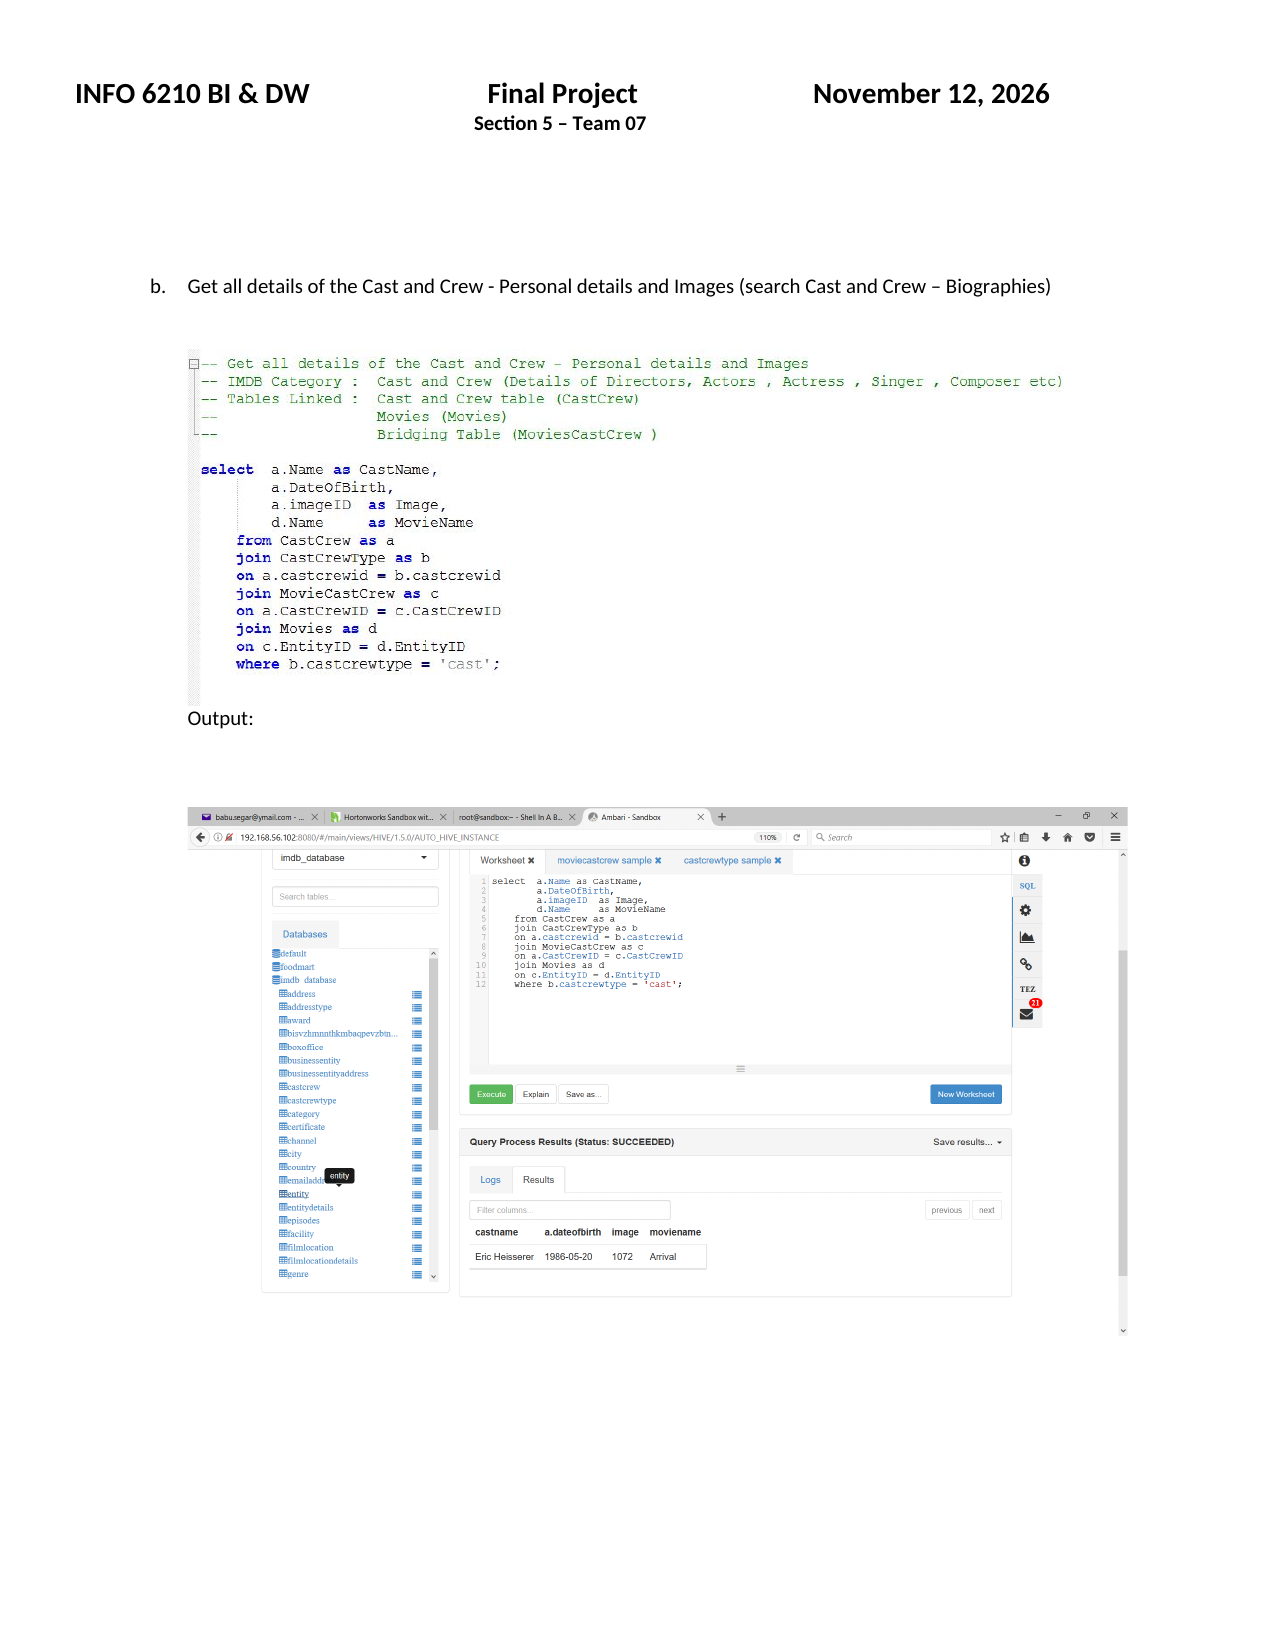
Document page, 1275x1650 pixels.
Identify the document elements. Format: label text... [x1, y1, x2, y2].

list Get all details of the Cast and Crew - Personal details and Images (search Cast and Crew – Biographies) [150, 273, 1200, 299]
picture [187, 807, 1128, 1336]
picture [187, 349, 1128, 706]
text Output: [187, 706, 1200, 731]
